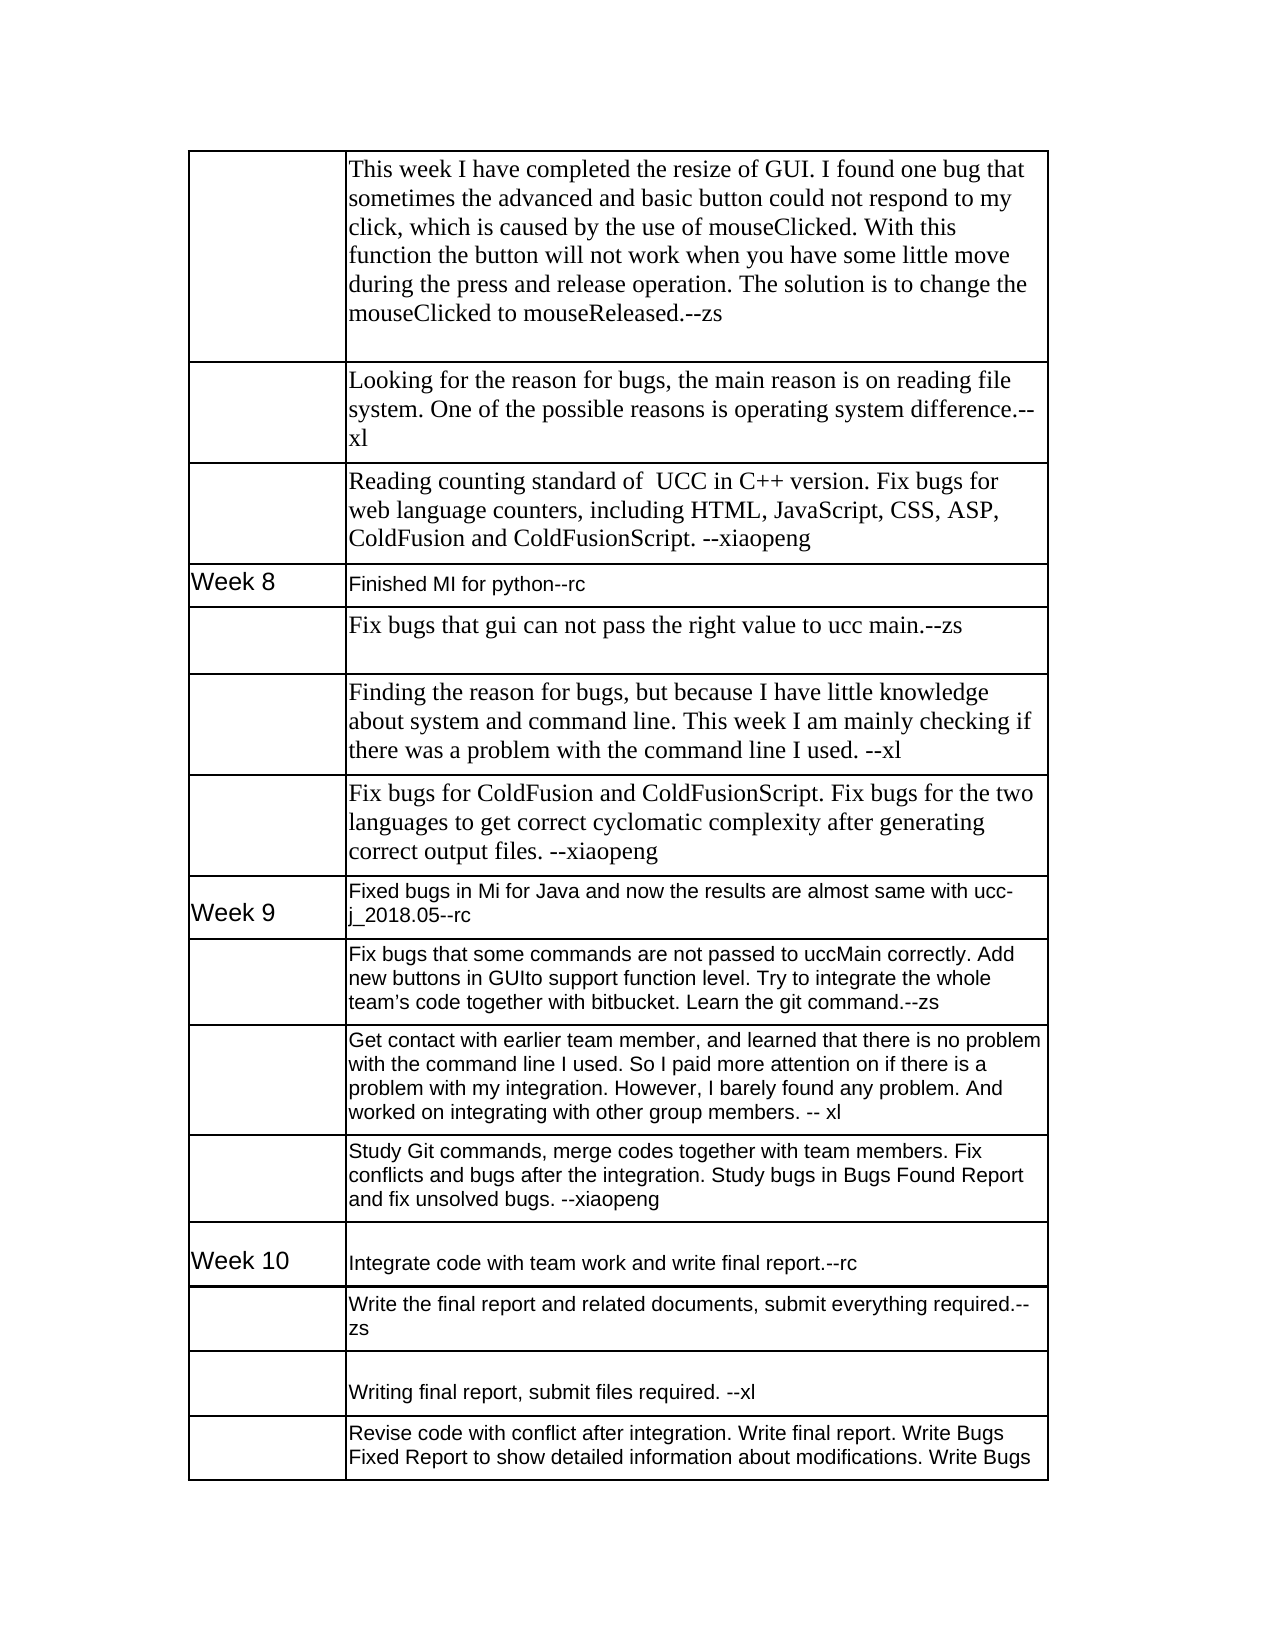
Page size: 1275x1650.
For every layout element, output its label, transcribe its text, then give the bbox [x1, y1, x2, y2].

table_cell Reading counting standard of UCC in C++ version. Fix bugs for web language counters, including HTML, JavaScript, CSS, ASP, ColdFusion and ColdFusionScript. --xiaopeng [347, 464, 1047, 563]
table_cell Week 10 [190, 1223, 345, 1285]
table_cell This week I have completed the resize of GUI. I found one bug that sometimes the advanced and basic button could not respond to my click, which is caused by the use of mouseClicked. With this function the button will not work when you have some little move during the press and release operation. The solution is to change the mouseClicked to mouseReleased.--zs [347, 152, 1047, 361]
table_cell [190, 363, 345, 462]
table_cell [190, 608, 345, 673]
table_cell [190, 776, 345, 875]
table_cell Looking for the reason for bugs, the main reason is on reading file system. One of the possible reasons is operating system difference.--xl [347, 363, 1047, 462]
table_cell Write the final report and related documents, submit everything required.--zs [347, 1288, 1047, 1350]
table_cell Week 8 [190, 565, 345, 606]
table_cell [190, 152, 345, 361]
table_cell [190, 1136, 345, 1221]
table_cell Get contact with earlier team member, and learned that there is no problem with the command line I used. So I paid more attention on if there is a problem with my integration. However, I barely found any problem. And worked on integrating with other group members. -- xl [347, 1026, 1047, 1134]
table_cell [190, 1288, 345, 1350]
table_cell Writing final report, submit files required. --xl [347, 1352, 1047, 1414]
table_cell [190, 675, 345, 774]
table_cell [190, 1417, 345, 1479]
table_cell Fixed bugs in Mi for Java and now the results are almost same with ucc-j_2018.05--rc [347, 877, 1047, 937]
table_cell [347, 1417, 1047, 1479]
table_cell [190, 1352, 345, 1414]
table_cell Finished MI for python--rc [347, 565, 1047, 606]
table_cell [190, 464, 345, 563]
table_cell [190, 940, 345, 1024]
table_cell Fix bugs that gui can not pass the right value to ucc main.--zs [347, 608, 1047, 673]
table_cell Week 9 [190, 877, 345, 937]
table_cell [190, 1026, 345, 1134]
table_cell Study Git commands, merge codes together with team members. Fix conflicts and bugs after the integration. Study bugs in Bugs Found Report and fix unsolved bugs. --xiaopeng [347, 1136, 1047, 1221]
table_cell Fix bugs that some commands are not passed to uccMain correctly. Add new buttons in GUIto support function level. Try to integrate the whole team’s code together with bitbucket. Learn the git command.--zs [347, 940, 1047, 1024]
table_cell Fix bugs for ColdFusion and ColdFusionScript. Fix bugs for the two languages to get correct cyclomatic complexity after generating correct output files. --xiaopeng [347, 776, 1047, 875]
table_cell Integrate code with team work and write final report.--rc [347, 1223, 1047, 1285]
table_cell Finding the reason for bugs, but because I have little knowledge about system and command line. This week I am mainly checking if there was a problem with the command line I used. --xl [347, 675, 1047, 774]
